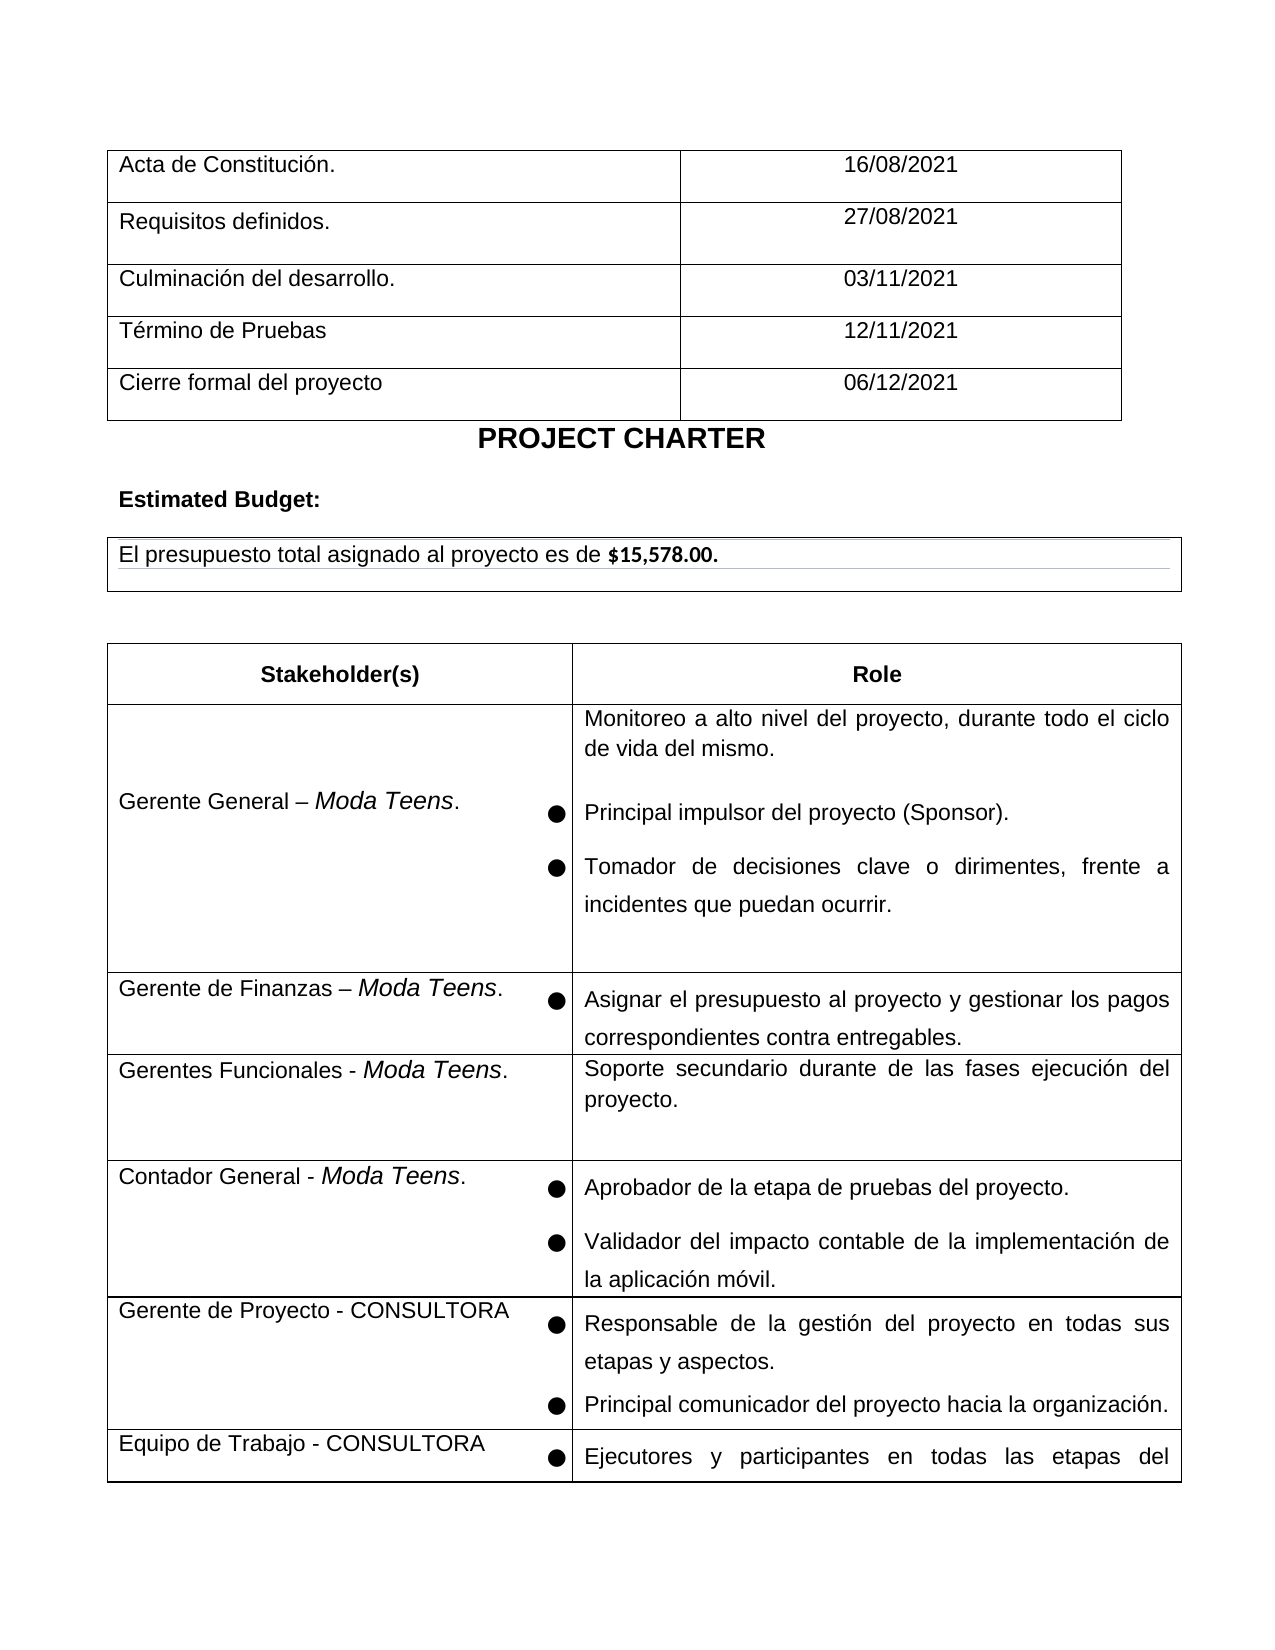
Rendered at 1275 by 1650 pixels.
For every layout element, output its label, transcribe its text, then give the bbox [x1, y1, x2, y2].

table_cell Gerente de Finanzas – Moda Teens. [108, 973, 572, 1054]
table_cell Soporte secundario durante de las fases ejecución del proyecto. [573, 1055, 1181, 1160]
table_cell Monitoreo a alto nivel del proyecto, durante todo el ciclo de vida del mismo. Principal impulsor del proyecto (Sponsor). Tomador de decisiones clave o dirimentes, frente a incidentes que puedan ocurrir. [573, 705, 1181, 972]
table_cell Contador General - Moda Teens. [108, 1161, 572, 1296]
table_cell 06/12/2021 [681, 369, 1121, 420]
table_cell Cierre formal del proyecto [108, 369, 680, 420]
table_cell 03/11/2021 [681, 265, 1121, 316]
table_cell Acta de Constitución. [108, 151, 680, 202]
table_cell Requisitos definidos. [108, 203, 680, 264]
table_cell Responsable de la gestión del proyecto en todas sus etapas y aspectos. Principal comunicador del proyecto hacia la organización. [573, 1298, 1181, 1429]
table_cell Gerente de Proyecto - CONSULTORA [108, 1298, 572, 1429]
table_cell Término de Pruebas [108, 317, 680, 368]
table_cell 27/08/2021 [681, 203, 1121, 264]
table_cell Gerentes Funcionales - Moda Teens. [108, 1055, 572, 1160]
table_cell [573, 1430, 1181, 1481]
table_cell Asignar el presupuesto al proyecto y gestionar los pagos correspondientes contra entregables. [573, 973, 1181, 1054]
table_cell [108, 1430, 572, 1481]
table_cell El presupuesto total asignado al proyecto es de $15,578.00. [108, 538, 1181, 591]
table_cell 16/08/2021 [681, 151, 1121, 202]
table_cell 12/11/2021 [681, 317, 1121, 368]
table_header Estimated Budget: [107, 486, 1181, 537]
table_cell Gerente General – Moda Teens. [108, 705, 572, 972]
table_cell Aprobador de la etapa de pruebas del proyecto. Validador del impacto contable de la implementación de la aplicación móvil. [573, 1161, 1181, 1296]
text PROJECT CHARTER [118, 421, 1125, 454]
table_header Role [573, 644, 1181, 704]
table_header Stakeholder(s) [108, 644, 572, 704]
table_cell Culminación del desarrollo. [108, 265, 680, 316]
